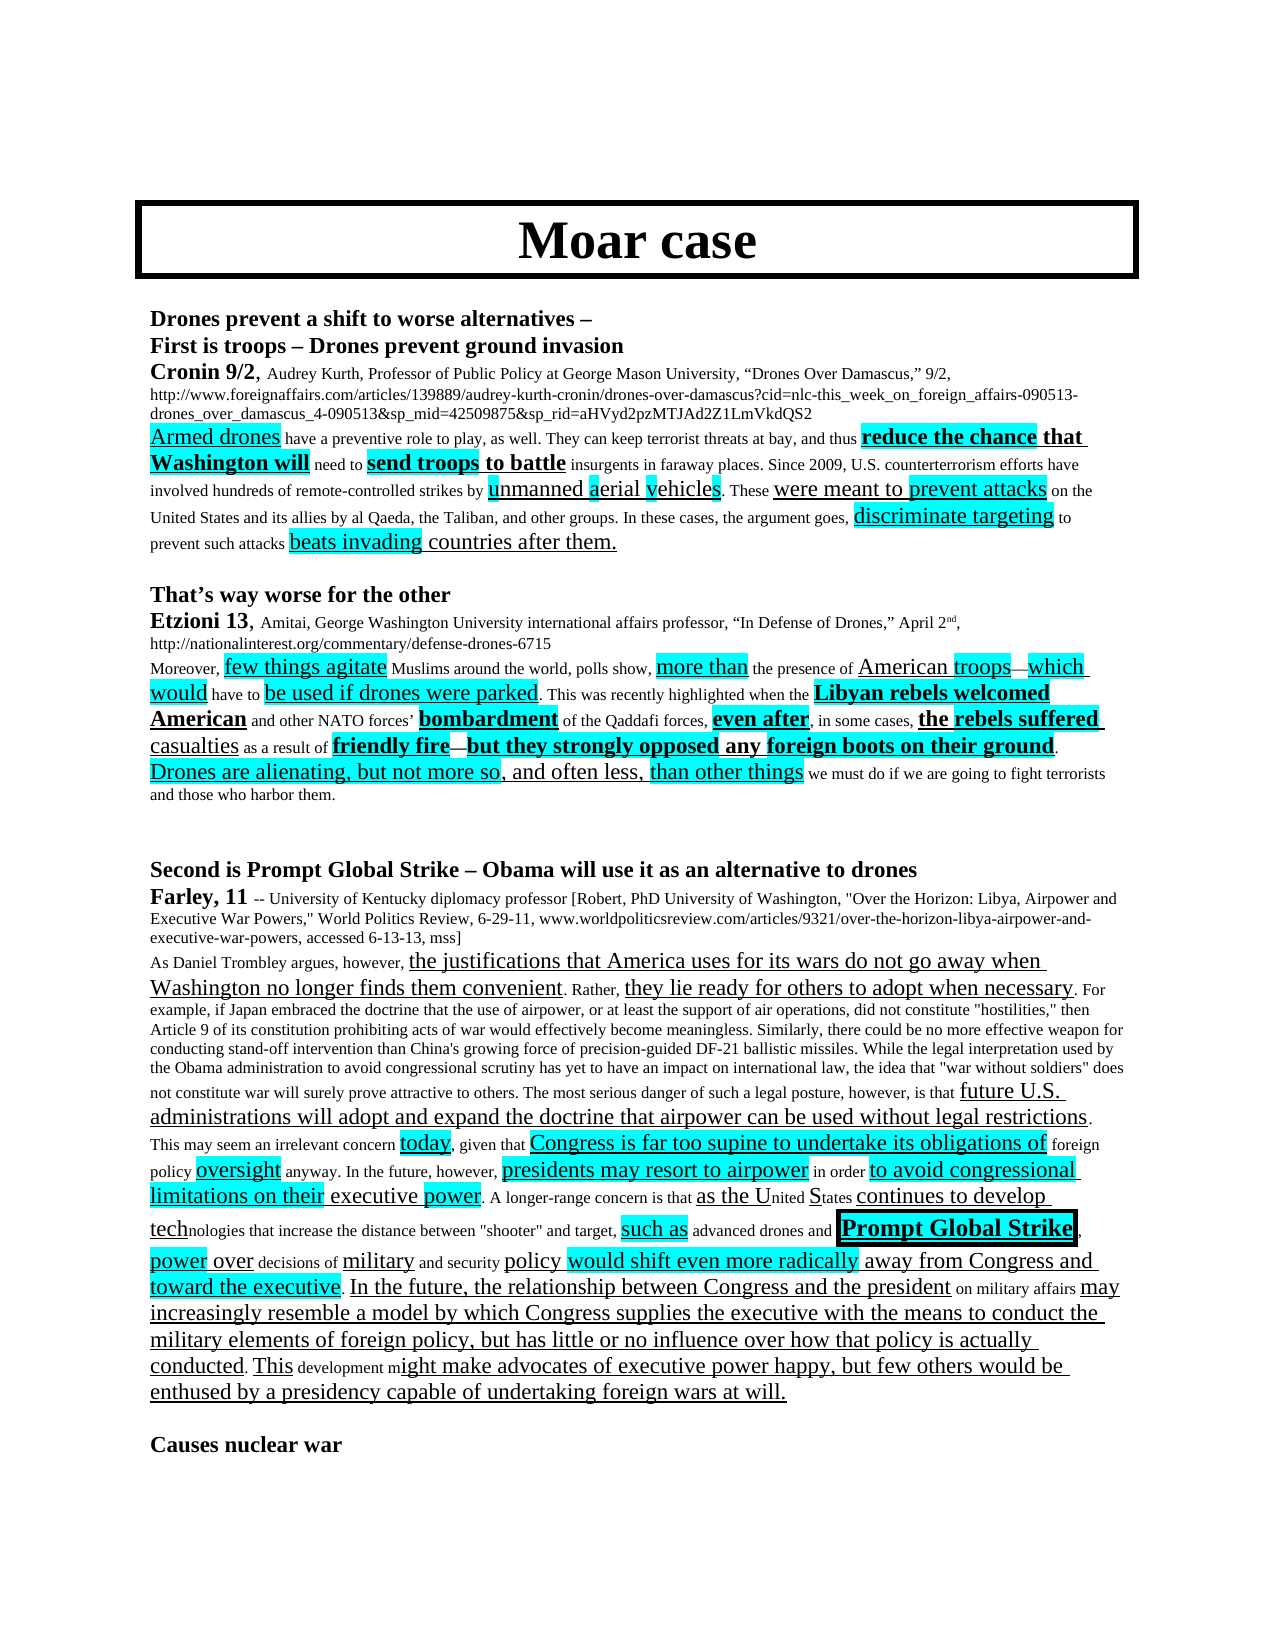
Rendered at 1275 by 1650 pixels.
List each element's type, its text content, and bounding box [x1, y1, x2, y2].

text That’s way worse for the other [150, 581, 1125, 607]
text Armed drones have a preventive role to play, as well. They can keep terrorist threats at bay, and thus reduce the chance that Washington will need to send troops to battle insurgents in faraway places. Since 2009, U.S. counterterrorism efforts have involved hundreds of remote-controlled strikes by unmanned aerial vehicles. These were meant to prevent attacks on the United States and its allies by al Qaeda, the Taliban, and other groups. In these cases, the argument goes, discriminate targeting to prevent such attacks beats invading countries after them. [150, 423, 1125, 554]
text Etzioni 13, Amitai, George Washington University international affairs professor, “In Defense of Drones,” April 2nd, http://nationalinterest.org/commentary/defense-drones-6715 [150, 607, 1125, 653]
text Causes nuclear war [150, 1431, 1125, 1457]
text First is troops – Drones prevent ground invasion [150, 332, 1125, 358]
subtitle Moar case [142, 206, 1133, 273]
text As Daniel Trombley argues, however, the justifications that America uses for its wars do not go away when Washington no longer finds them convenient. Rather, they lie ready for others to adopt when necessary. For example, if Japan embraced the doctrine that the use of airpower, or at least the support of air operations, did not constitute "hostilities," then Article 9 of its constitution prohibiting acts of war would effectively become meaningless. Similarly, there could be no more effective weapon for conducting stand-off intervention than China's growing force of precision-guided DF-21 ballistic missiles. While the legal interpretation used by the Obama administration to avoid congressional scrutiny has yet to have an impact on international law, the idea that "war without soldiers" does not constitute war will surely prove attractive to others. The most serious danger of such a legal posture, however, is that future U.S. administrations will adopt and expand the doctrine that airpower can be used without legal restrictions. This may seem an irrelevant concern today, given that Congress is far too supine to undertake its obligations of foreign policy oversight anyway. In the future, however, presidents may resort to airpower in order to avoid congressional limitations on their executive power. A longer-range concern is that as the United States continues to develop technologies that increase the distance between "shooter" and target, such as advanced drones and Prompt Global Strike, power over decisions of military and security policy would shift even more radically away from Congress and toward the executive. In the future, the relationship between Congress and the president on military affairs may increasingly resemble a model by which Congress supplies the executive with the means to conduct the military elements of foreign policy, but has little or no influence over how that policy is actually conducted. This development might make advocates of executive power happy, but few others would be enthused by a presidency capable of undertaking foreign wars at will. [150, 947, 1125, 1405]
text Farley, 11 -- University of Kentucky diplomacy professor [Robert, PhD University of Washington, "Over the Horizon: Libya, Airpower and Executive War Powers," World Politics Review, 6-29-11, www.worldpoliticsreview.com/articles/9321/over-the-horizon-libya-airpower-and-executive-war-powers, accessed 6-13-13, mss] [150, 883, 1125, 947]
text Moreover, few things agitate Muslims around the world, polls show, more than the presence of American troops—which would have to be used if drones were parked. This was recently highlighted when the Libyan rebels welcomed American and other NATO forces’ bombardment of the Qaddafi forces, even after, in some cases, the rebels suffered casualties as a result of friendly fire—but they strongly opposed any foreign boots on their ground. Drones are alienating, but not more so, and often less, than other things we must do if we are going to fight terrorists and those who harbor them. [150, 653, 1125, 804]
text Cronin 9/2, Audrey Kurth, Professor of Public Policy at George Mason University, “Drones Over Damascus,” 9/2, http://www.foreignaffairs.com/articles/139889/audrey-kurth-cronin/drones-over-damascus?cid=nlc-this_week_on_foreign_affairs-090513-drones_over_damascus_4-090513&sp_mid=42509875&sp_rid=aHVyd2pzMTJAd2Z1LmVkdQS2 [150, 358, 1125, 423]
text Second is Prompt Global Strike – Obama will use it as an alternative to drones [150, 856, 1125, 883]
text Drones prevent a shift to worse alternatives – [150, 305, 1125, 332]
